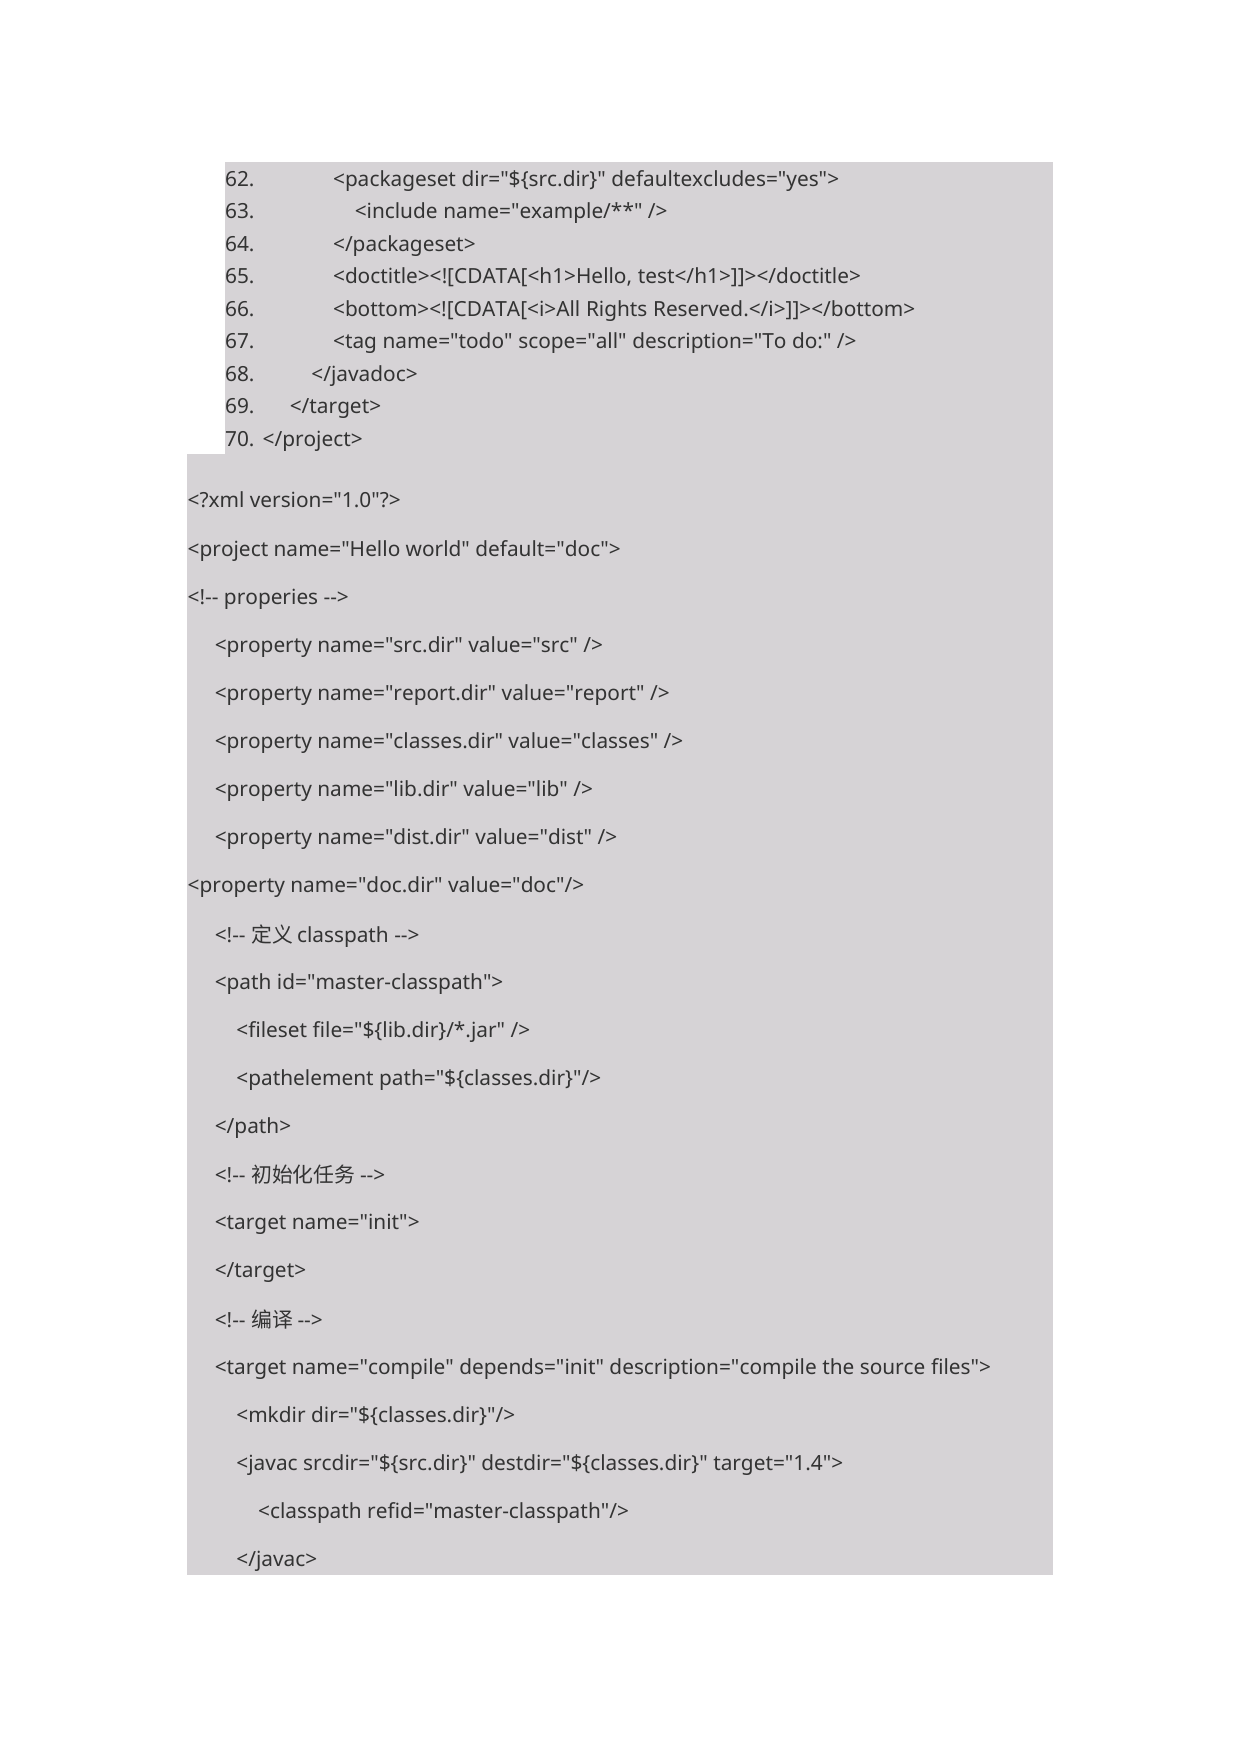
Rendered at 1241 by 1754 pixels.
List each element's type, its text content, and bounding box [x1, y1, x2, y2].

text <pathelement path="${classes.dir}"/> [187, 1061, 1053, 1094]
list </packageset> [225, 227, 1053, 259]
list <include name="example/**" /> [225, 194, 1053, 227]
text <project name="Hello world" default="doc"> [187, 532, 1053, 564]
text <property name="dist.dir" value="dist" /> [187, 821, 1053, 853]
text <!-- 编译 --> [187, 1302, 1053, 1334]
text </javac> [187, 1542, 1053, 1575]
text <target name="compile" depends="init" description="compile the source files"> [187, 1350, 1053, 1382]
list <packageset dir="${src.dir}" defaultexcludes="yes"> [225, 162, 1053, 194]
list </project> [225, 422, 1053, 454]
text <path id="master-classpath"> [187, 965, 1053, 997]
text <property name="classes.dir" value="classes" /> [187, 724, 1053, 757]
text </path> [187, 1109, 1053, 1142]
text <property name="report.dir" value="report" /> [187, 676, 1053, 709]
list </target> [225, 389, 1053, 422]
text </target> [187, 1254, 1053, 1286]
list <tag name="todo" scope="all" description="To do:" /> [225, 324, 1053, 357]
text <property name="lib.dir" value="lib" /> [187, 772, 1053, 805]
text <!-- 定义classpath --> [187, 917, 1053, 949]
text <fileset file="${lib.dir}/*.jar" /> [187, 1013, 1053, 1046]
list </javadoc> [225, 357, 1053, 389]
text <!-- 初始化任务 --> [187, 1157, 1053, 1190]
text <target name="init"> [187, 1206, 1053, 1238]
text <javac srcdir="${src.dir}" destdir="${classes.dir}" target="1.4"> [187, 1446, 1053, 1479]
text <mkdir dir="${classes.dir}"/> [187, 1398, 1053, 1431]
text <classpath refid="master-classpath"/> [187, 1494, 1053, 1527]
list <bottom><![CDATA[<i>All Rights Reserved.</i>]]></bottom> [225, 292, 1053, 324]
text <?xml version="1.0"?> [187, 484, 1053, 516]
list <doctitle><![CDATA[<h1>Hello, test</h1>]]></doctitle> [225, 259, 1053, 292]
text <property name="src.dir" value="src" /> [187, 628, 1053, 661]
text <!-- properies --> [187, 580, 1053, 612]
text <property name="doc.dir" value="doc"/> [187, 869, 1053, 901]
